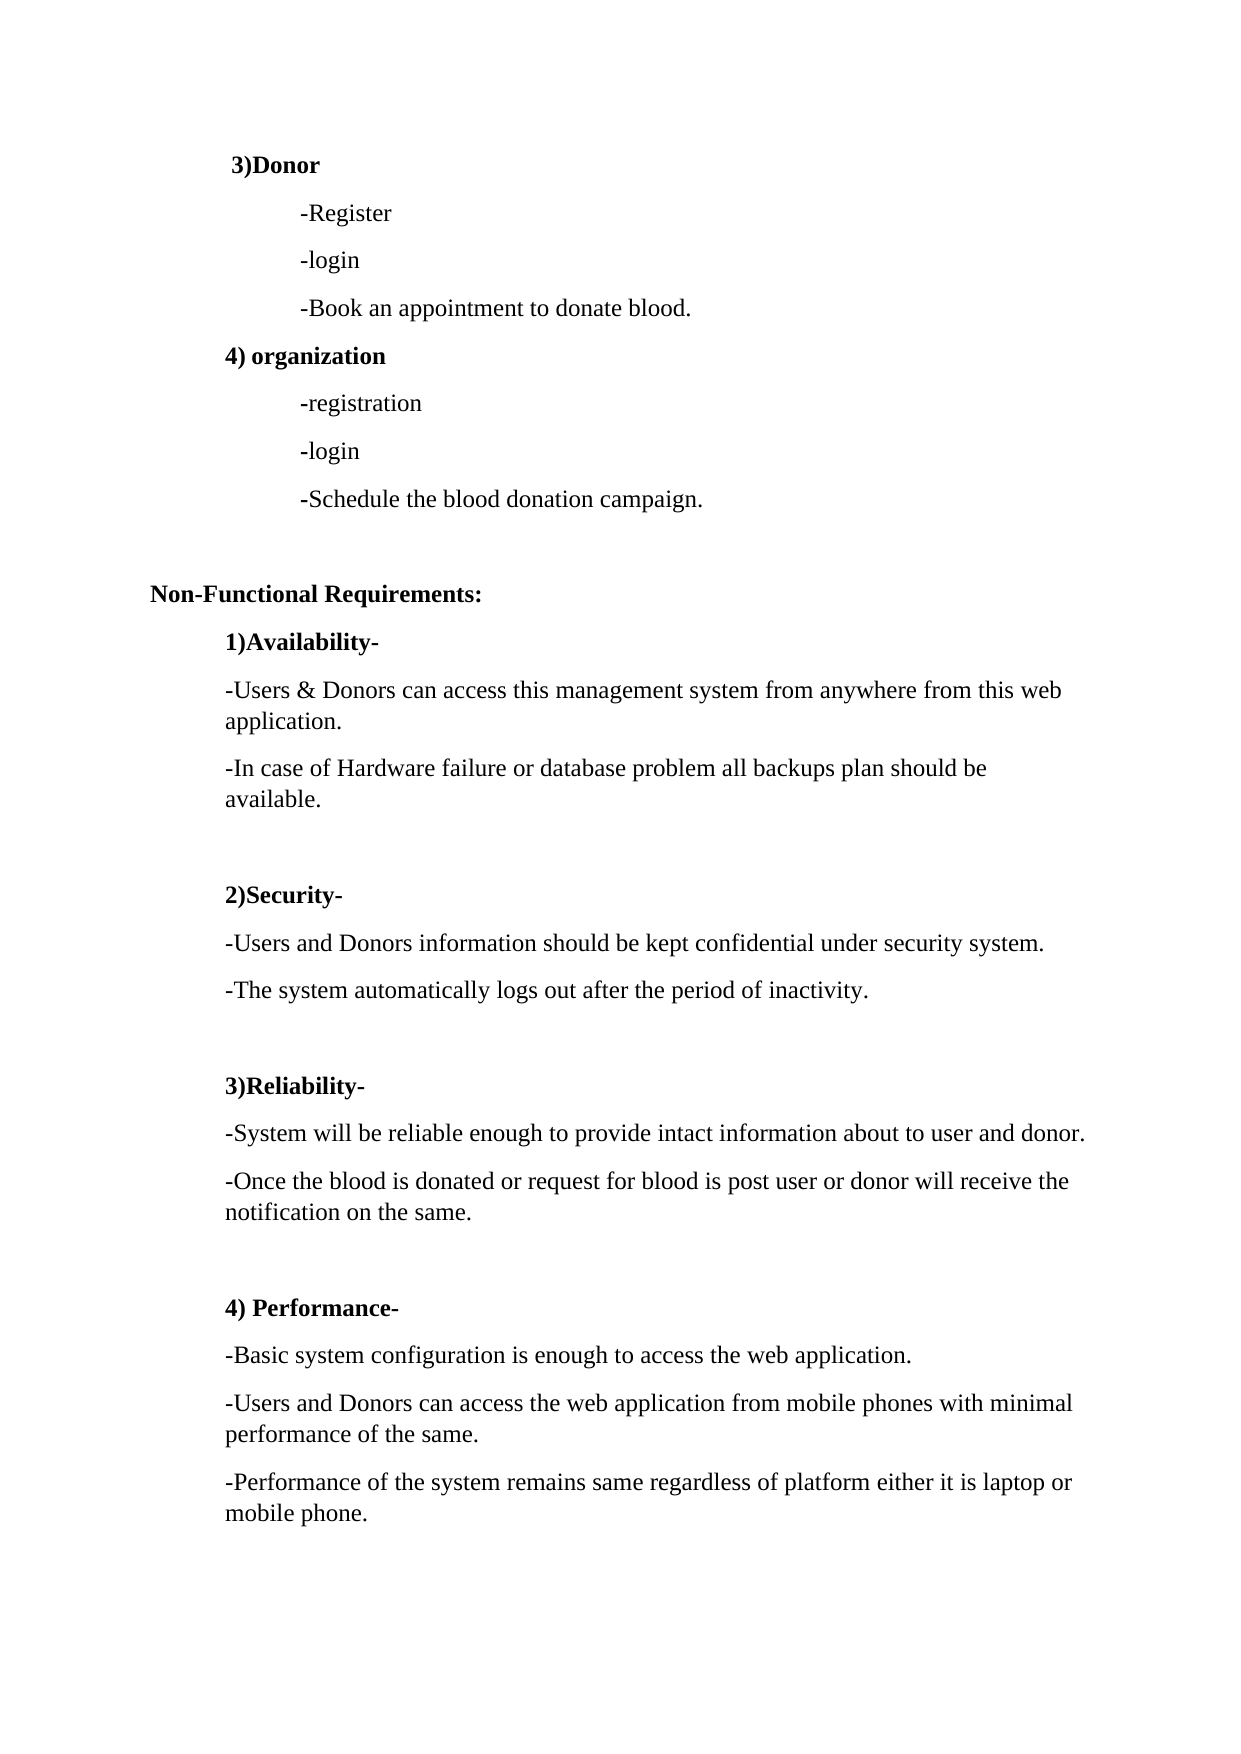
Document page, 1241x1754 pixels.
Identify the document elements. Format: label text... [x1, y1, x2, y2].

text -login [225, 436, 1090, 465]
text -registration [225, 388, 1090, 417]
text -Schedule the blood donation campaign. [225, 484, 1090, 513]
text Non-Functional Requirements: [150, 579, 1090, 608]
text -Users & Donors can access this management system from anywhere from this web application. [225, 675, 1090, 734]
text -Users and Donors can access the web application from mobile phones with minimal performance of the same. [225, 1388, 1090, 1448]
text -The system automatically logs out after the period of inactivity. [225, 975, 1090, 1004]
text -Basic system configuration is enough to access the web application. [225, 1340, 1090, 1369]
text 3)Reliability- [225, 1071, 1090, 1099]
text -Once the blood is donated or request for blood is post user or donor will receive the notification on the same. [225, 1166, 1090, 1226]
text 3)Donor [225, 150, 1090, 179]
text -Book an appointment to donate blood. [225, 293, 1090, 322]
text -Performance of the system remains same regardless of platform either it is laptop or mobile phone. [225, 1467, 1090, 1527]
text -System will be reliable enough to provide intact information about to user and donor. [225, 1118, 1090, 1147]
text -In case of Hardware failure or database problem all backups plan should be available. [225, 753, 1090, 813]
text 2)Security- [225, 880, 1090, 909]
text -login [150, 245, 1090, 274]
text 4) Performance- [225, 1293, 1090, 1321]
text 4) organization [225, 341, 1090, 369]
text -Users and Donors information should be kept confidential under security system. [225, 928, 1090, 956]
text -Register [225, 198, 1090, 226]
text 1)Availability- [150, 627, 1090, 656]
